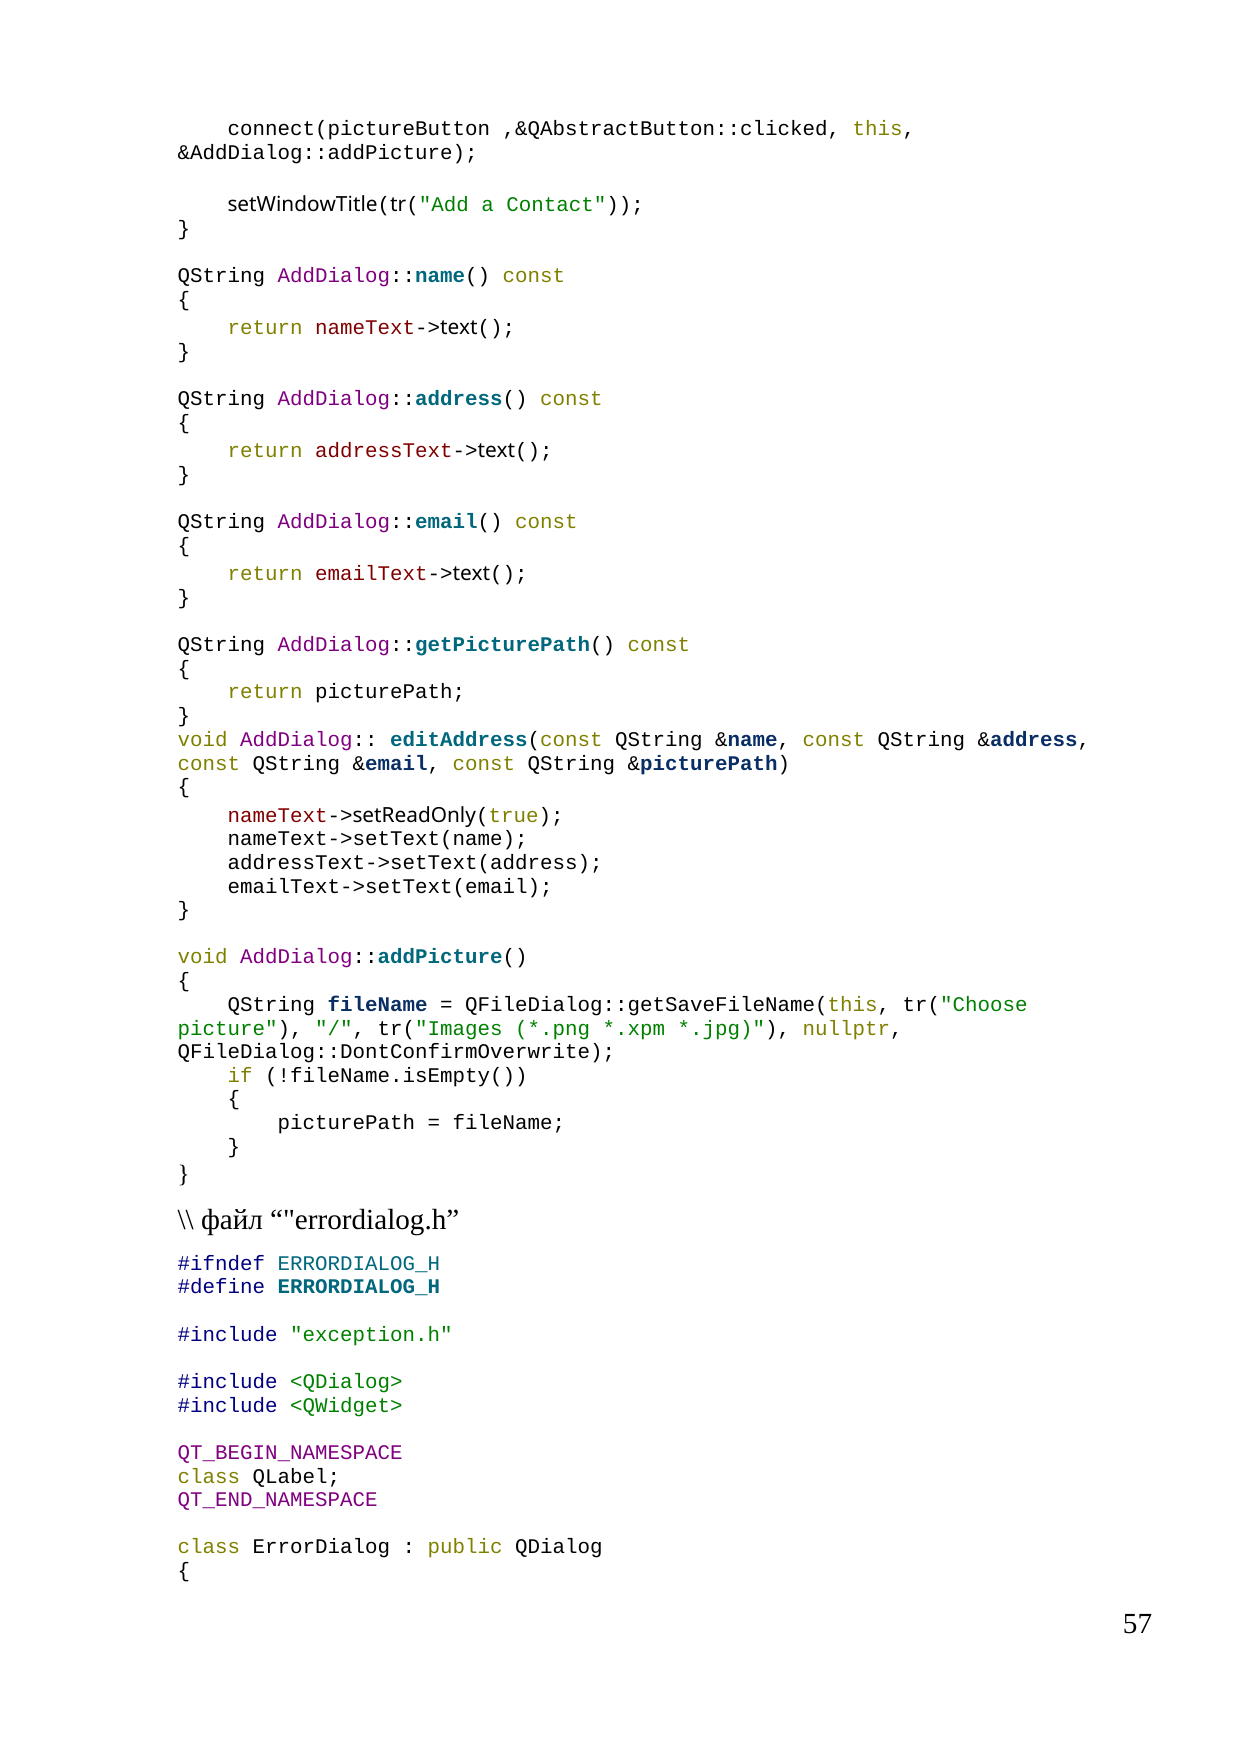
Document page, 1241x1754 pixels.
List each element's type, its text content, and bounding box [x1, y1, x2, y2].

text { [177, 970, 1152, 994]
text nameText->setReadOnly(true); [476, 800, 1152, 828]
text \\ файл “"errordialog.h” [177, 1202, 1152, 1236]
text nameText->setReadOnly(true); [177, 800, 352, 828]
text setWindowTitle(tr("Add a Contact")); [177, 189, 1152, 218]
text return addressText->text(); [515, 435, 1152, 464]
text class QLabel; [177, 1466, 1152, 1489]
text #define ERRORDIALOG_H [177, 1276, 1152, 1300]
text picturePath = fileName; [177, 1112, 1152, 1136]
text #include <QWidget> [177, 1395, 1152, 1418]
text connect(pictureButton ,&QAbstractButton::clicked, this, &AddDialog::addPicture); [177, 118, 1152, 165]
text QString AddDialog::getPicturePath() const [177, 634, 1152, 658]
text addressText->setText(address); [177, 852, 1152, 876]
text #ifndef ERRORDIALOG_H [177, 1253, 1152, 1276]
text { [177, 1088, 1152, 1112]
text emailText->setText(email); [177, 876, 1152, 899]
text } [177, 1136, 1152, 1159]
text } [177, 899, 1152, 923]
text } [177, 587, 1152, 611]
text class ErrorDialog : public QDialog [177, 1537, 1152, 1560]
text nameText->setText(name); [177, 828, 1152, 852]
text #include <QDialog> [177, 1371, 1152, 1395]
text return picturePath; [177, 682, 1152, 705]
text QString AddDialog::name() const [177, 265, 1152, 288]
text { [177, 658, 1152, 682]
text { [177, 412, 1152, 435]
text QString AddDialog::email() const [177, 511, 1152, 535]
text QString AddDialog::address() const [177, 388, 1152, 412]
text return nameText->text(); [477, 312, 1152, 341]
text return nameText->text(); [177, 312, 440, 341]
text if (!fileName.isEmpty()) [177, 1065, 1152, 1088]
text { [177, 535, 1152, 558]
text void AddDialog::addPicture() [177, 947, 1152, 970]
text void AddDialog:: editAddress(const QString &name, const QString &address, const QString &email, const QString &picturePath) [177, 729, 1152, 776]
text return addressText->text(); [177, 435, 477, 464]
text } [177, 341, 1152, 364]
text QString fileName = QFileDialog::getSaveFileName(this, tr("Choose picture"), "/", tr("Images (*.png *.xpm *.jpg)"), nullptr, QFileDialog::DontConfirmOverwrite); [177, 994, 1152, 1065]
text #include "exception.h" [177, 1324, 1152, 1347]
text } [177, 1159, 1152, 1188]
text } [177, 218, 1152, 241]
text } [177, 705, 1152, 729]
text { [177, 288, 1152, 312]
text return emailText->text(); [177, 558, 1152, 587]
text QT_END_NAMESPACE [177, 1489, 1152, 1513]
text { [177, 776, 1152, 800]
text { [177, 1560, 1152, 1584]
text QT_BEGIN_NAMESPACE [177, 1442, 1152, 1466]
text } [177, 464, 1152, 487]
